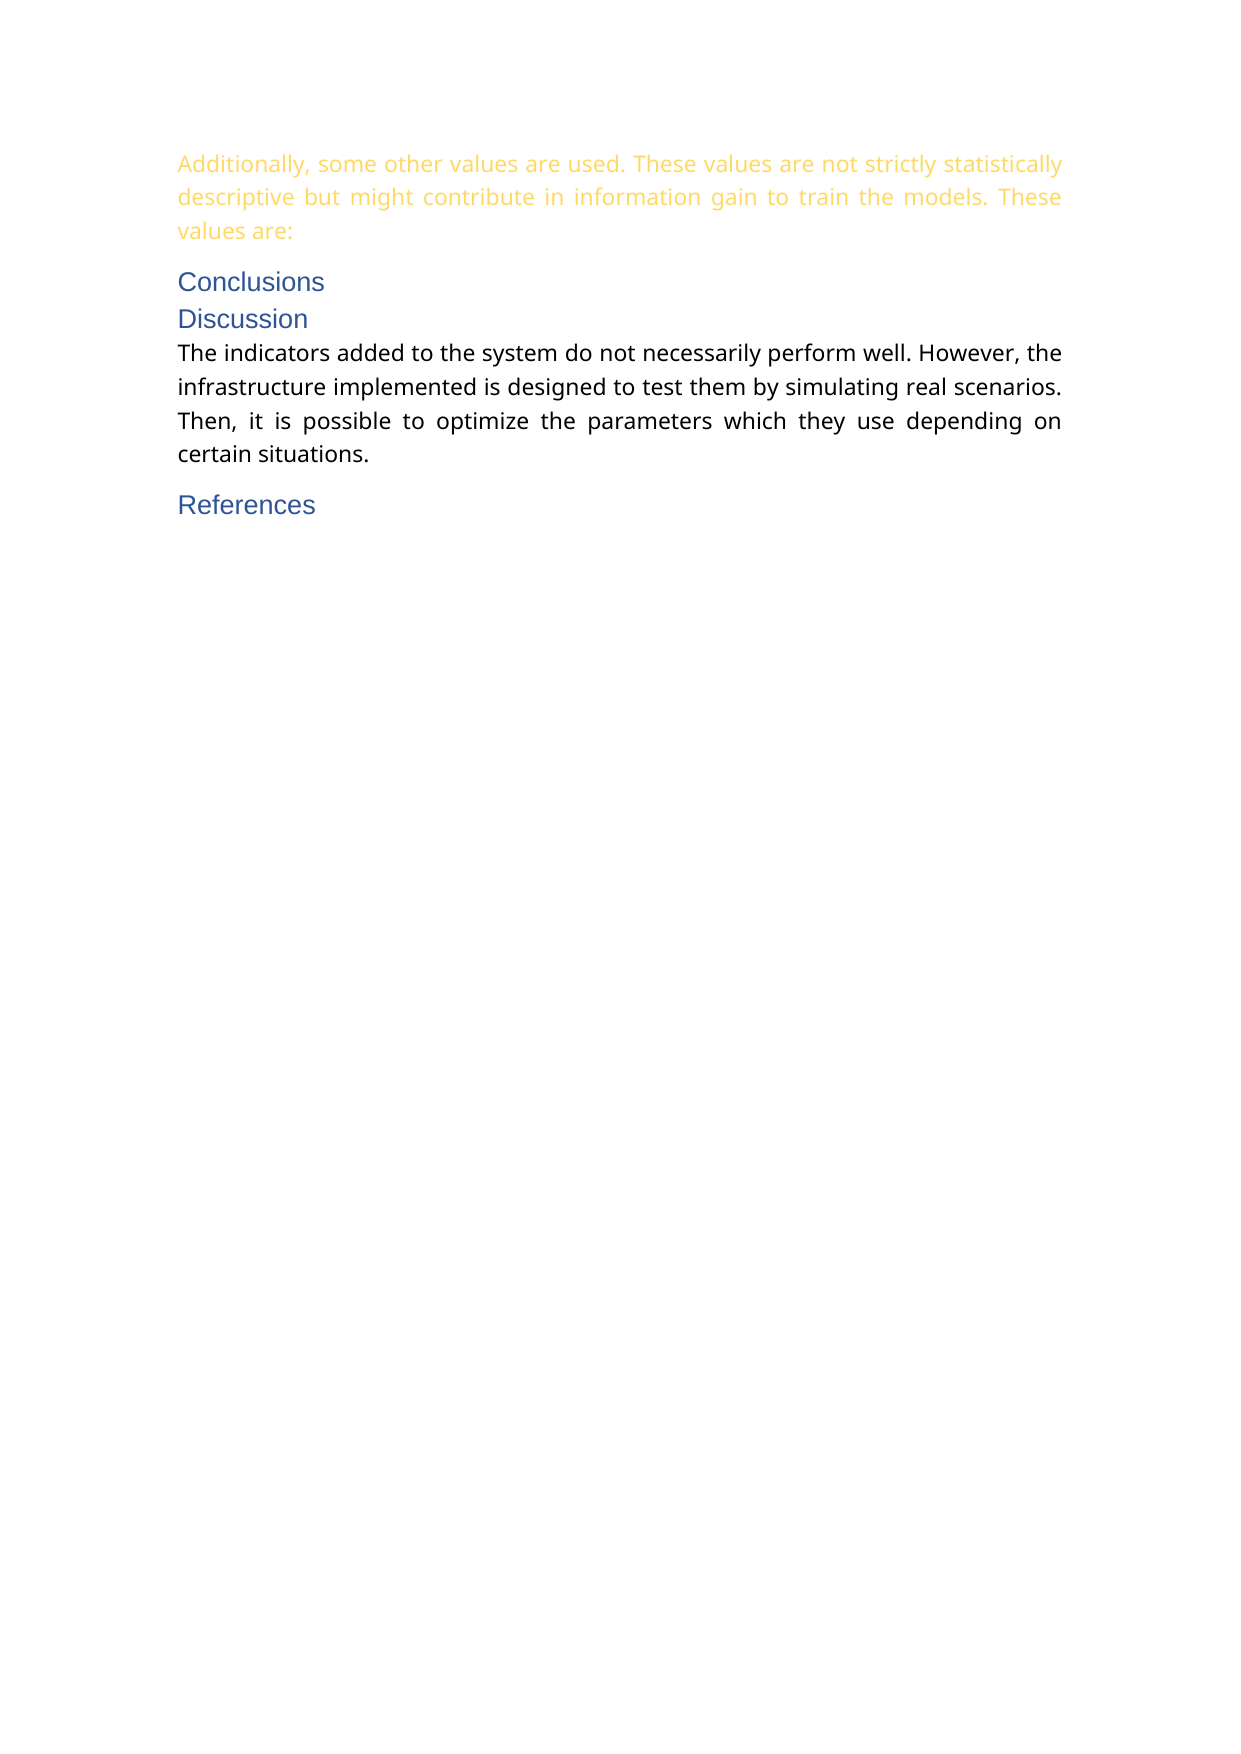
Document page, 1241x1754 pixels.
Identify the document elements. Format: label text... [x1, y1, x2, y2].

subtitle References [177, 489, 1063, 520]
subtitle Discussion [177, 303, 1063, 335]
text Additionally, some other values are used. These values are not strictly statistically descriptive but might contribute in information gain to train the models. These values are: [177, 148, 1063, 246]
subtitle Conclusions [177, 266, 1063, 297]
